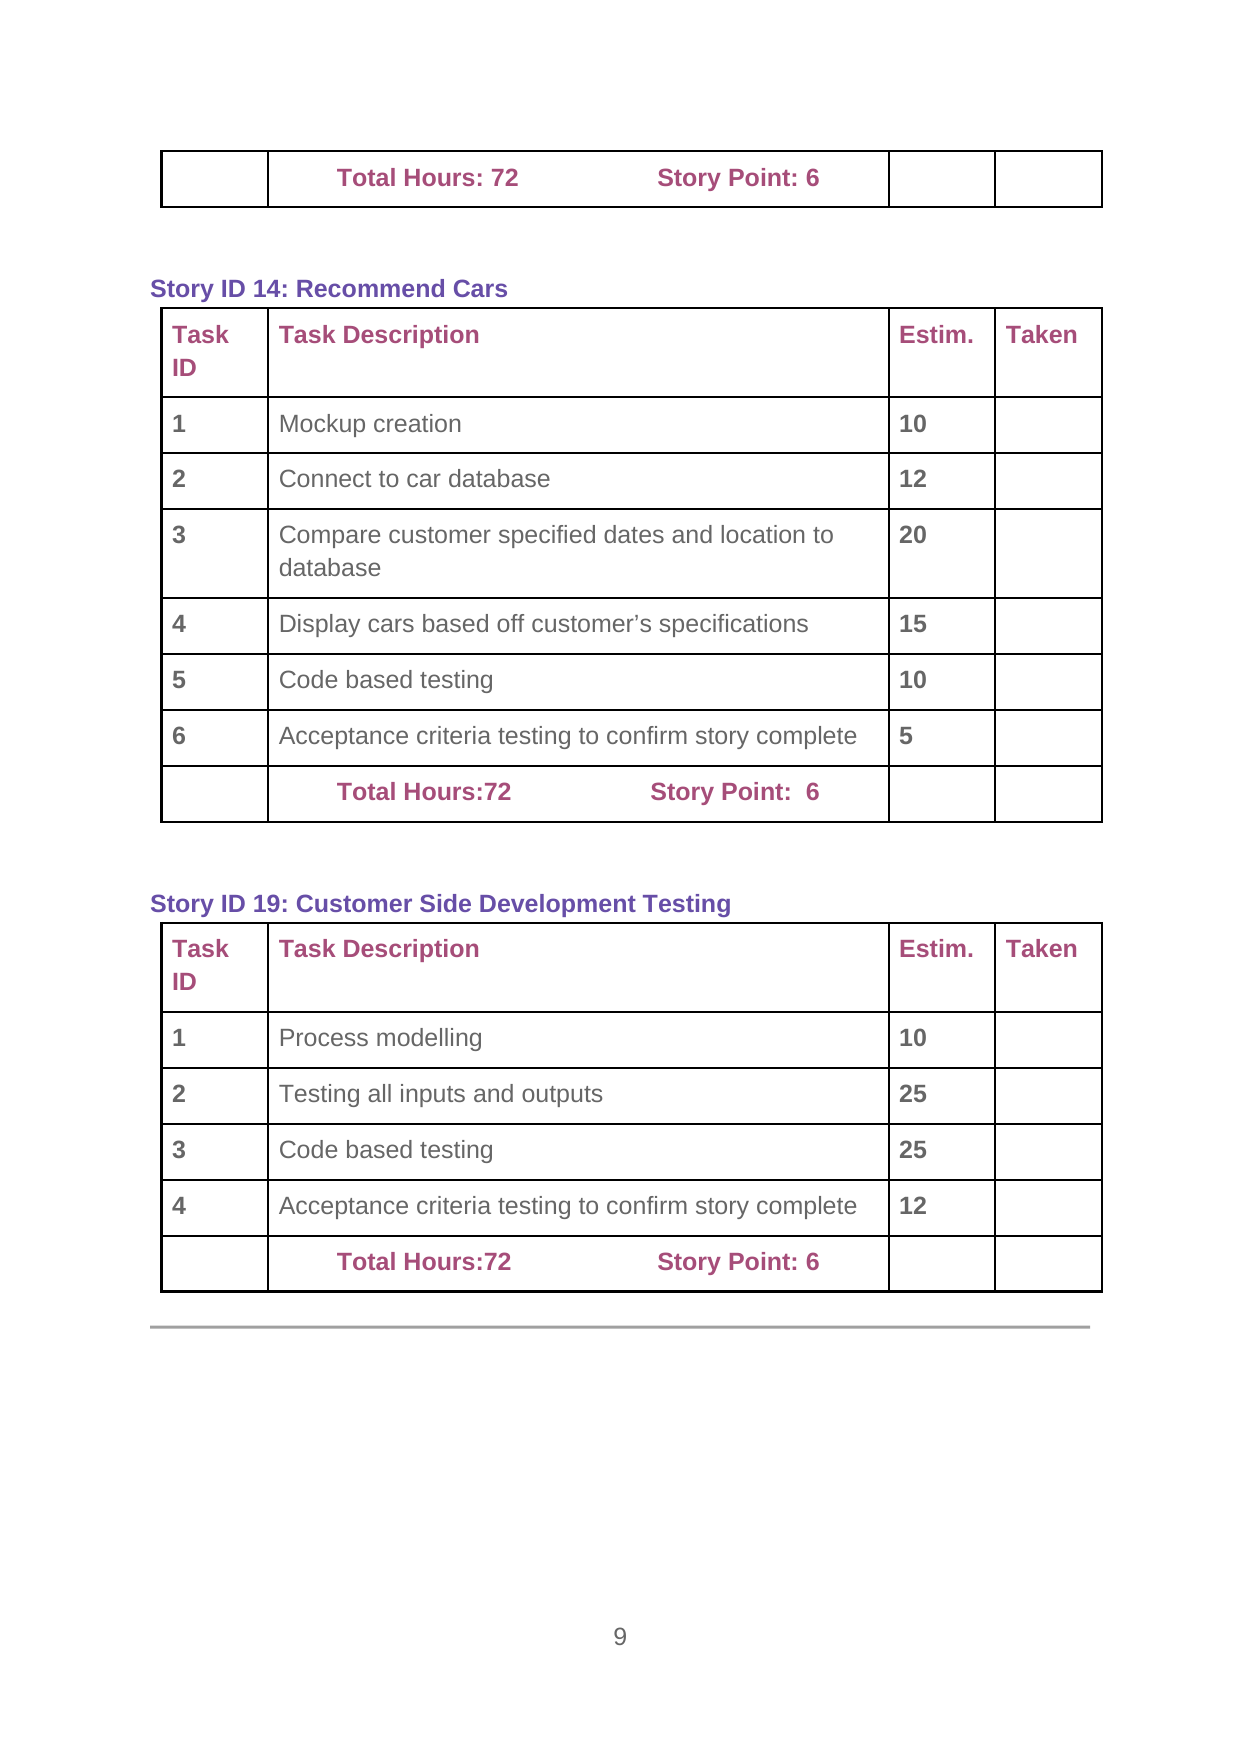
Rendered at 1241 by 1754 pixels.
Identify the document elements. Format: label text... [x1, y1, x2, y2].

table_cell 5 [890, 711, 994, 765]
table_cell 25 [890, 1125, 994, 1178]
table_cell 2 [163, 1069, 267, 1123]
table_cell 10 [890, 398, 994, 452]
table_cell 4 [163, 1181, 267, 1234]
table_cell 20 [890, 510, 994, 597]
table_cell Acceptance criteria testing to confirm story complete [269, 1181, 888, 1234]
table_cell Compare customer specified dates and location to database [269, 510, 888, 597]
text Story ID 19: Customer Side Development Testing [150, 889, 1090, 917]
table_cell [996, 1013, 1101, 1067]
table_cell [996, 655, 1101, 709]
table_cell Total Hours: 72 Story Point: 6 [269, 152, 888, 206]
table_cell 15 [890, 599, 994, 653]
table_cell Mockup creation [269, 398, 888, 452]
table_cell Code based testing [269, 655, 888, 709]
table_header Taken [996, 309, 1101, 396]
table_header Task ID [163, 309, 267, 396]
table_cell 10 [890, 655, 994, 709]
table_cell [163, 1237, 267, 1290]
table_cell Acceptance criteria testing to confirm story complete [269, 711, 888, 765]
table_cell [163, 152, 267, 206]
table_cell Process modelling [269, 1013, 888, 1067]
table_cell [996, 1237, 1101, 1290]
table_cell 10 [890, 1013, 994, 1067]
table_cell [996, 1069, 1101, 1123]
table_cell 3 [163, 1125, 267, 1178]
table_cell Connect to car database [269, 454, 888, 508]
table_cell [996, 454, 1101, 508]
table_cell [996, 398, 1101, 452]
table_cell 1 [163, 1013, 267, 1067]
table_cell 12 [890, 454, 994, 508]
table_cell 5 [163, 655, 267, 709]
table_cell 3 [163, 510, 267, 597]
table_cell 1 [163, 398, 267, 452]
table_cell [996, 711, 1101, 765]
table_cell [996, 767, 1101, 821]
table_cell [996, 599, 1101, 653]
table_cell [996, 1125, 1101, 1178]
table_cell Code based testing [269, 1125, 888, 1178]
table_header Task Description [269, 924, 888, 1011]
table_cell Total Hours:72 Story Point: 6 [269, 1237, 888, 1290]
table_cell Total Hours:72 Story Point: 6 [269, 767, 888, 821]
table_cell 2 [163, 454, 267, 508]
table_cell [996, 152, 1101, 206]
table_cell [996, 1181, 1101, 1234]
table_cell [996, 510, 1101, 597]
table_cell 6 [163, 711, 267, 765]
table_header Task ID [163, 924, 267, 1011]
table_cell 12 [890, 1181, 994, 1234]
table_cell [890, 152, 994, 206]
table_cell [890, 767, 994, 821]
table_cell [163, 767, 267, 821]
table_cell 4 [163, 599, 267, 653]
table_cell Display cars based off customer’s specifications [269, 599, 888, 653]
table_header Estim. [890, 924, 994, 1011]
table_header Task Description [269, 309, 888, 396]
table_header Estim. [890, 309, 994, 396]
table_header Taken [996, 924, 1101, 1011]
table_cell Testing all inputs and outputs [269, 1069, 888, 1123]
table_cell 25 [890, 1069, 994, 1123]
table_cell [890, 1237, 994, 1290]
text Story ID 14: Recommend Cars [150, 274, 1090, 303]
